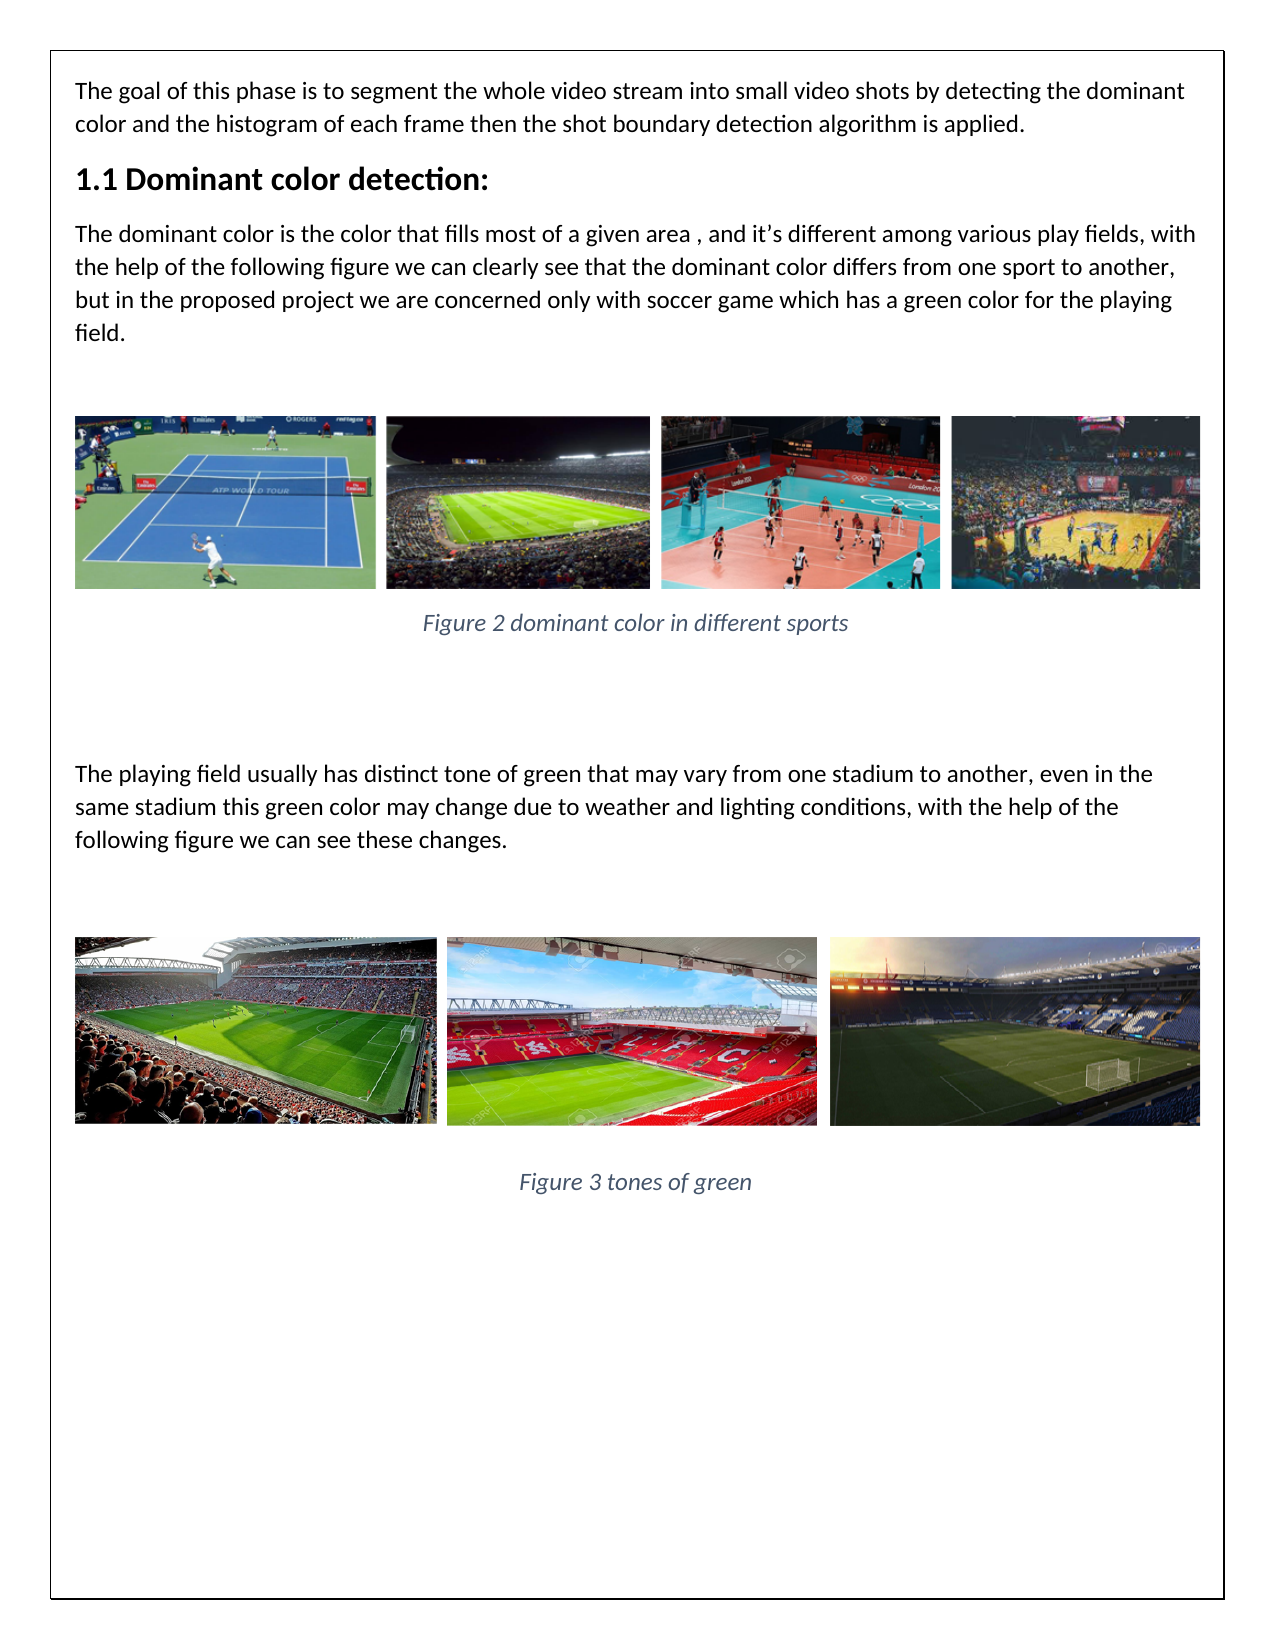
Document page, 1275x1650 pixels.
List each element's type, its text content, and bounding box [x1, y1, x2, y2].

picture [75, 922, 1200, 1148]
text Figure 3 tones of green [75, 1166, 1199, 1197]
text The playing field usually has distinct tone of green that may vary from one stadium to another, even in the same stadium this green color may change due to weather and lighting conditions, with the help of the following figure we can see these changes. [75, 758, 1199, 854]
picture [75, 416, 1200, 589]
text The dominant color is the color that fills most of a given area , and it’s different among various play fields, with the help of the following figure we can clearly see that the dominant color differs from one sport to another, but in the proposed project we are concerned only with soccer game which has a green color for the playing field. [75, 218, 1199, 347]
text The goal of this phase is to segment the whole video stream into small video shots by detecting the dominant color and the histogram of each frame then the shot boundary detection algorithm is applied. [75, 75, 1199, 138]
text 1.1 Dominant color detection: [75, 157, 1199, 198]
text Figure 2 dominant color in different sports [75, 607, 1199, 638]
